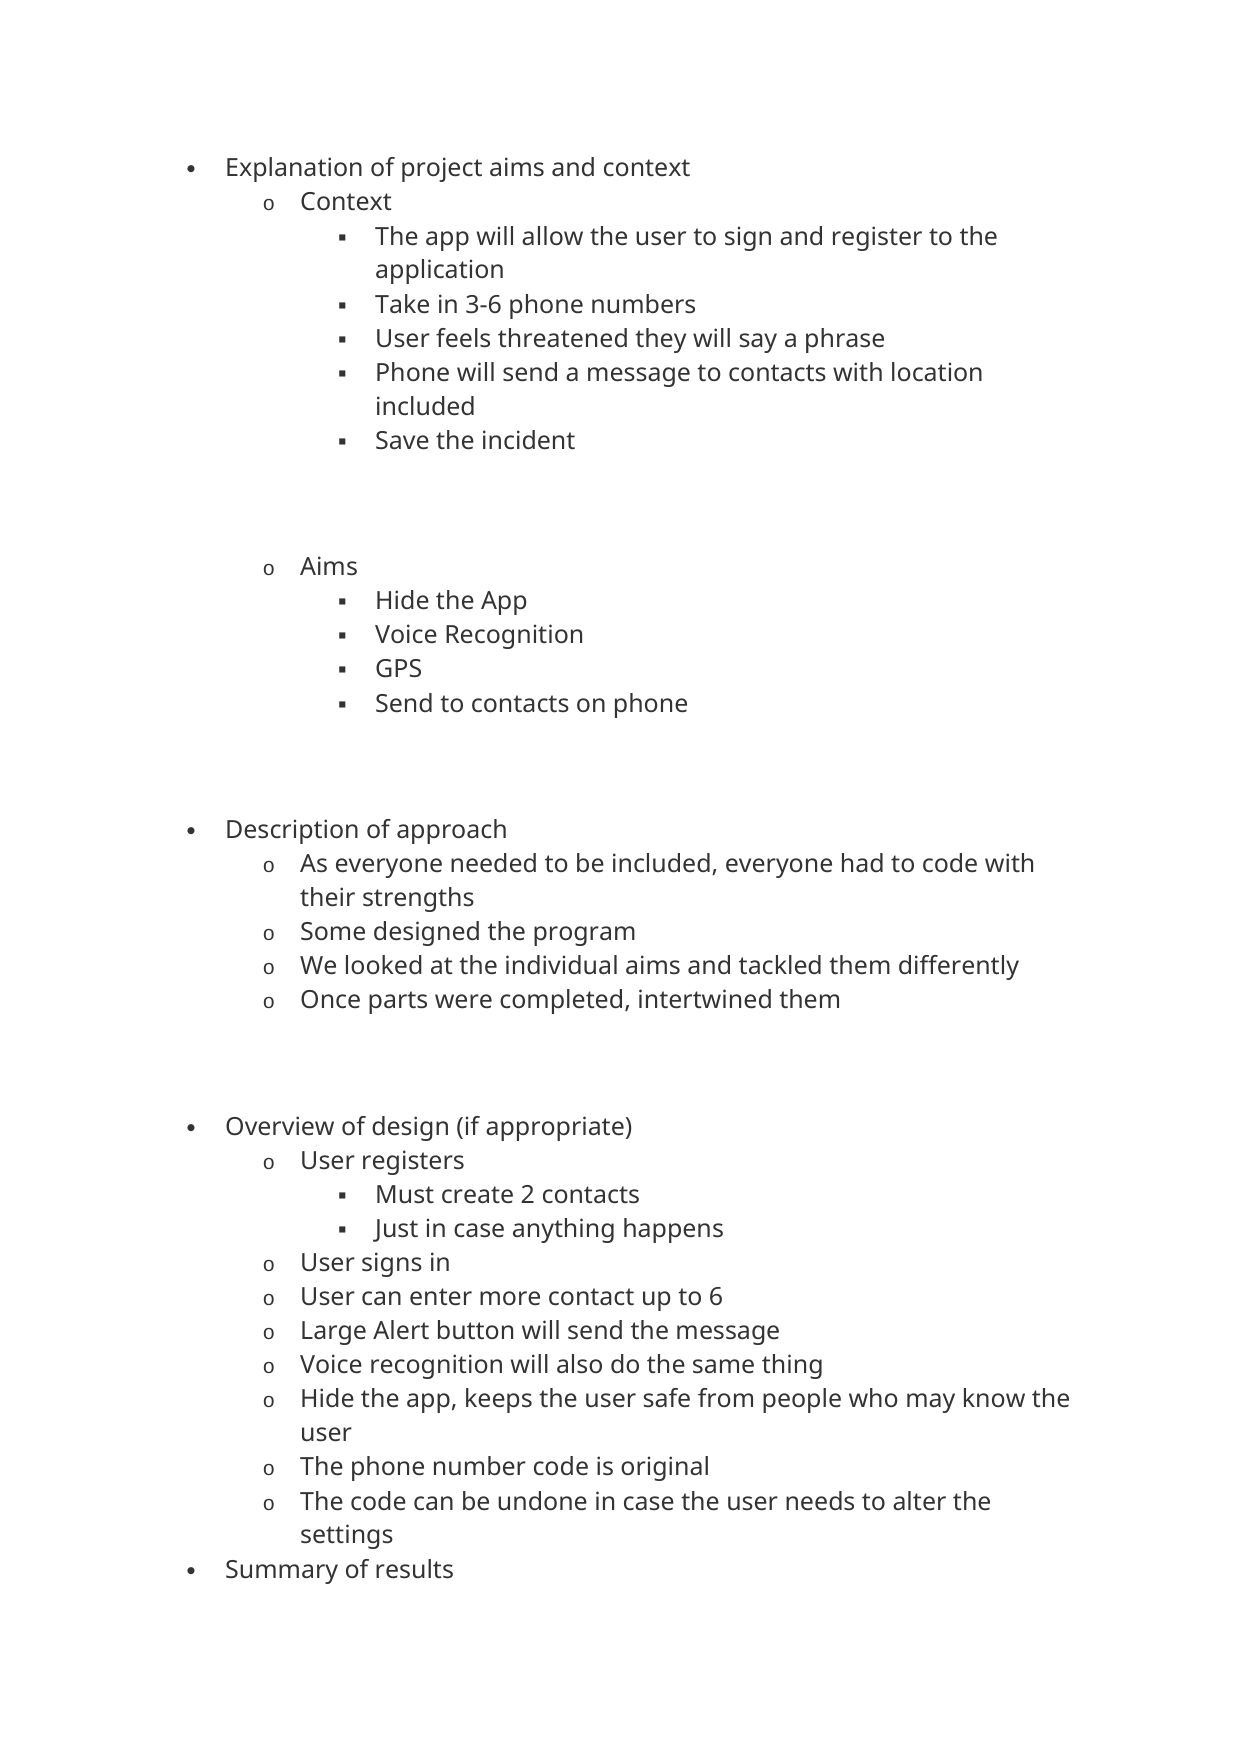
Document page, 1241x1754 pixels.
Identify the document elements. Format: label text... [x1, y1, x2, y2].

list Some designed the program [262, 914, 1090, 948]
list GPS [337, 651, 1090, 685]
list Send to contacts on phone [337, 685, 1090, 719]
list Voice Recognition [337, 617, 1090, 651]
list Explanation of project aims and context [187, 150, 1090, 184]
list Description of approach [187, 812, 1090, 846]
list User signs in [262, 1245, 1090, 1279]
list Take in 3-6 phone numbers [337, 286, 1090, 320]
list As everyone needed to be included, everyone had to code with their strengths [262, 846, 1090, 914]
list Context [262, 184, 1090, 218]
list We looked at the individual aims and tackled them differently [262, 948, 1090, 982]
list Overview of design (if appropriate) [187, 1108, 1090, 1142]
list Hide the App [337, 583, 1090, 617]
list Save the incident [337, 422, 1090, 457]
list The phone number code is original [262, 1449, 1090, 1483]
list User registers [262, 1142, 1090, 1177]
list Large Alert button will send the message [262, 1313, 1090, 1347]
list Aims [262, 549, 1090, 583]
list Voice recognition will also do the same thing [262, 1347, 1090, 1381]
list User feels threatened they will say a phrase [337, 320, 1090, 354]
list The code can be undone in case the user needs to alter the settings [262, 1483, 1090, 1551]
list Just in case anything happens [337, 1211, 1090, 1245]
list Phone will send a message to contacts with location included [337, 354, 1090, 422]
list User can enter more contact up to 6 [262, 1279, 1090, 1313]
list The app will allow the user to sign and register to the application [337, 218, 1090, 286]
list Must create 2 contacts [337, 1177, 1090, 1211]
list Once parts were completed, intertwined them [262, 982, 1090, 1016]
list Summary of results [187, 1551, 1090, 1585]
list Hide the app, keeps the user safe from people who may know the user [262, 1381, 1090, 1449]
